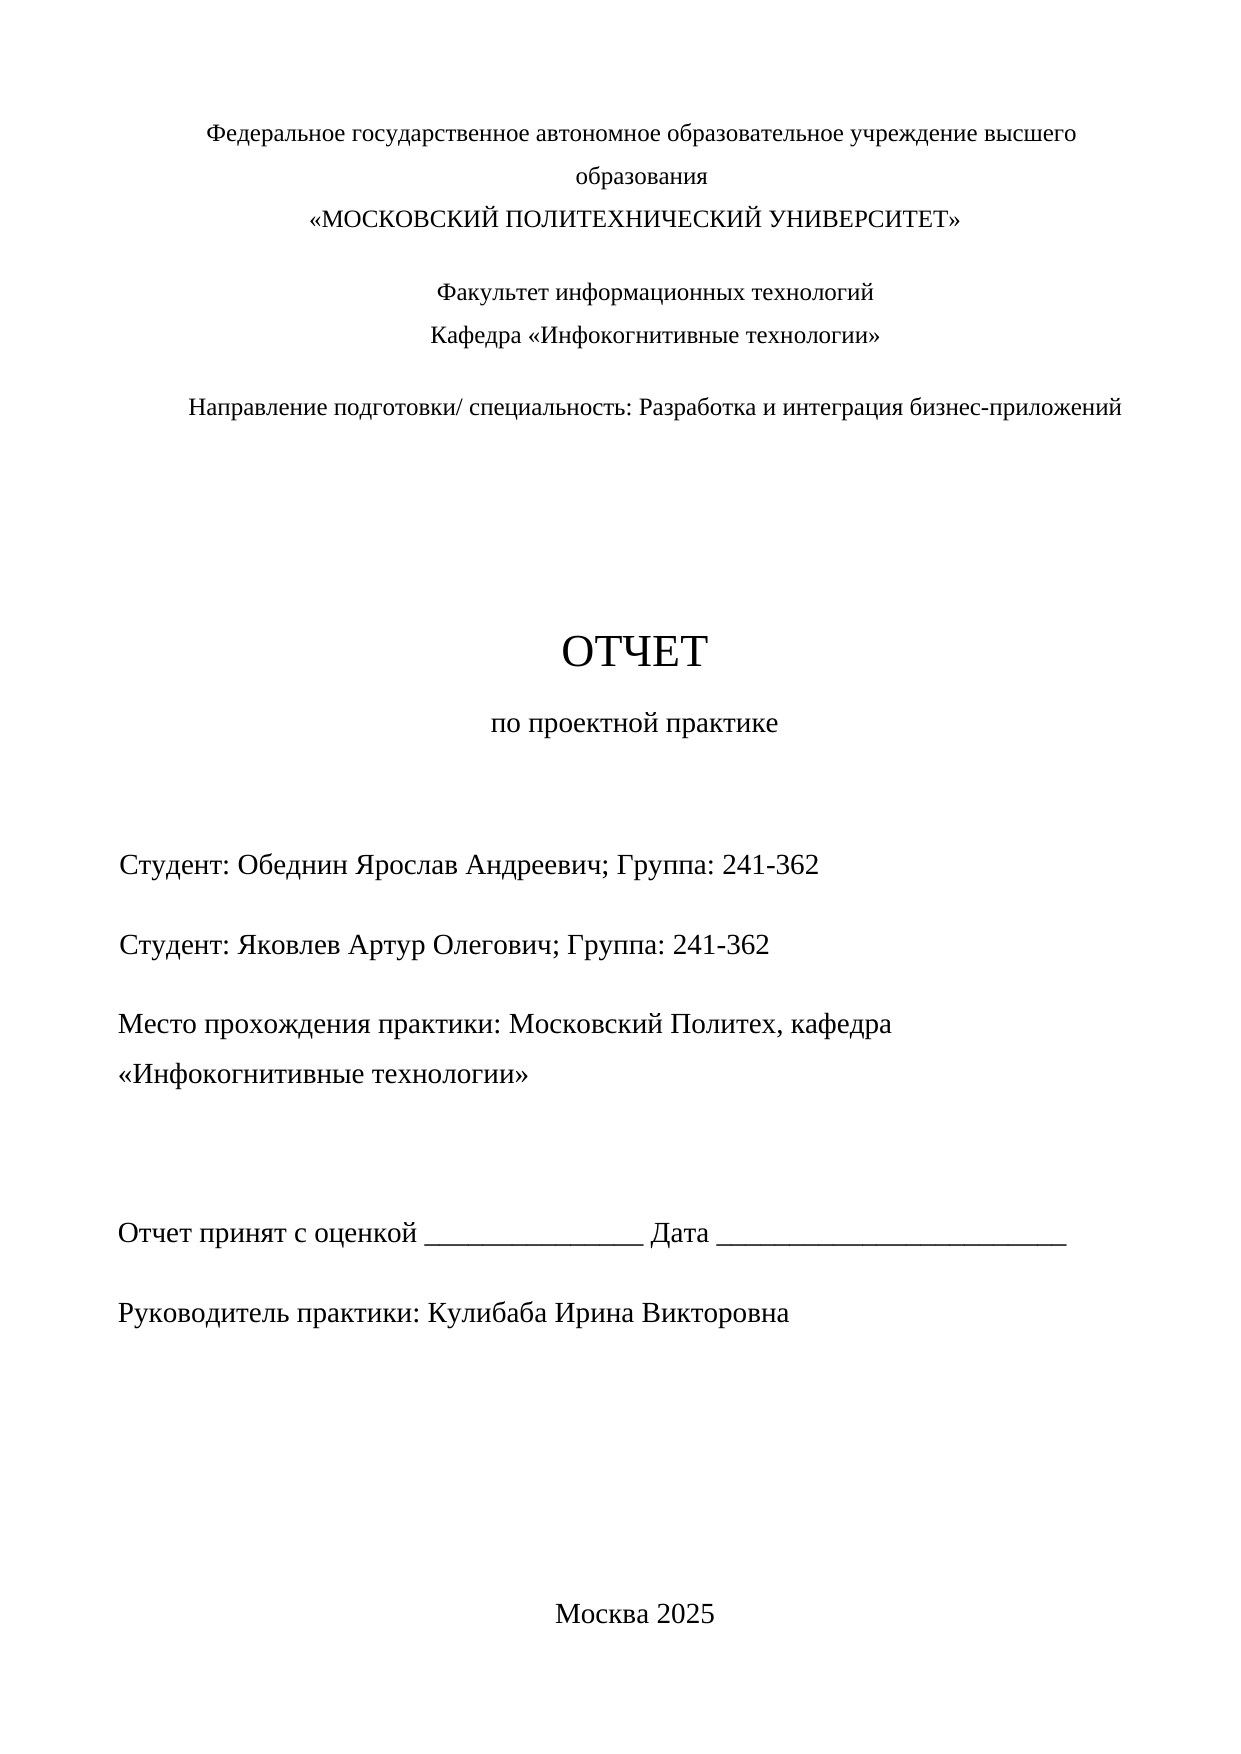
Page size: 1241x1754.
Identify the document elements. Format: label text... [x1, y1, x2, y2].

text Руководитель практики: Кулибаба Ирина Викторовна [118, 1295, 1144, 1329]
text «МОСКОВСКИЙ ПОЛИТЕХНИЧЕСКИЙ УНИВЕРСИТЕТ» [185, 204, 1085, 233]
text Москва 2025 [119, 1596, 1150, 1630]
text по проектной практике [119, 705, 1150, 739]
text Факультет информационных технологий Кафедра «Инфокогнитивные технологии» [161, 277, 1150, 348]
text ОТЧЕТ [119, 623, 1150, 676]
text Студент: Обеднин Ярослав Андреевич; Группа: 241-362 [119, 847, 1151, 881]
text Место прохождения практики: Московский Политех, кафедра «Инфокогнитивные технологии» [118, 1006, 1144, 1090]
text Федеральное государственное автономное образовательное учреждение высшего образования [185, 118, 1098, 190]
text Направление подготовки/ специальность: Разработка и интеграция бизнес-приложений [161, 392, 1150, 421]
text Отчет принят с оценкой _______________ Дата ________________________ [118, 1216, 1144, 1249]
text Студент: Яковлев Артур Олегович; Группа: 241-362 [119, 927, 1151, 960]
